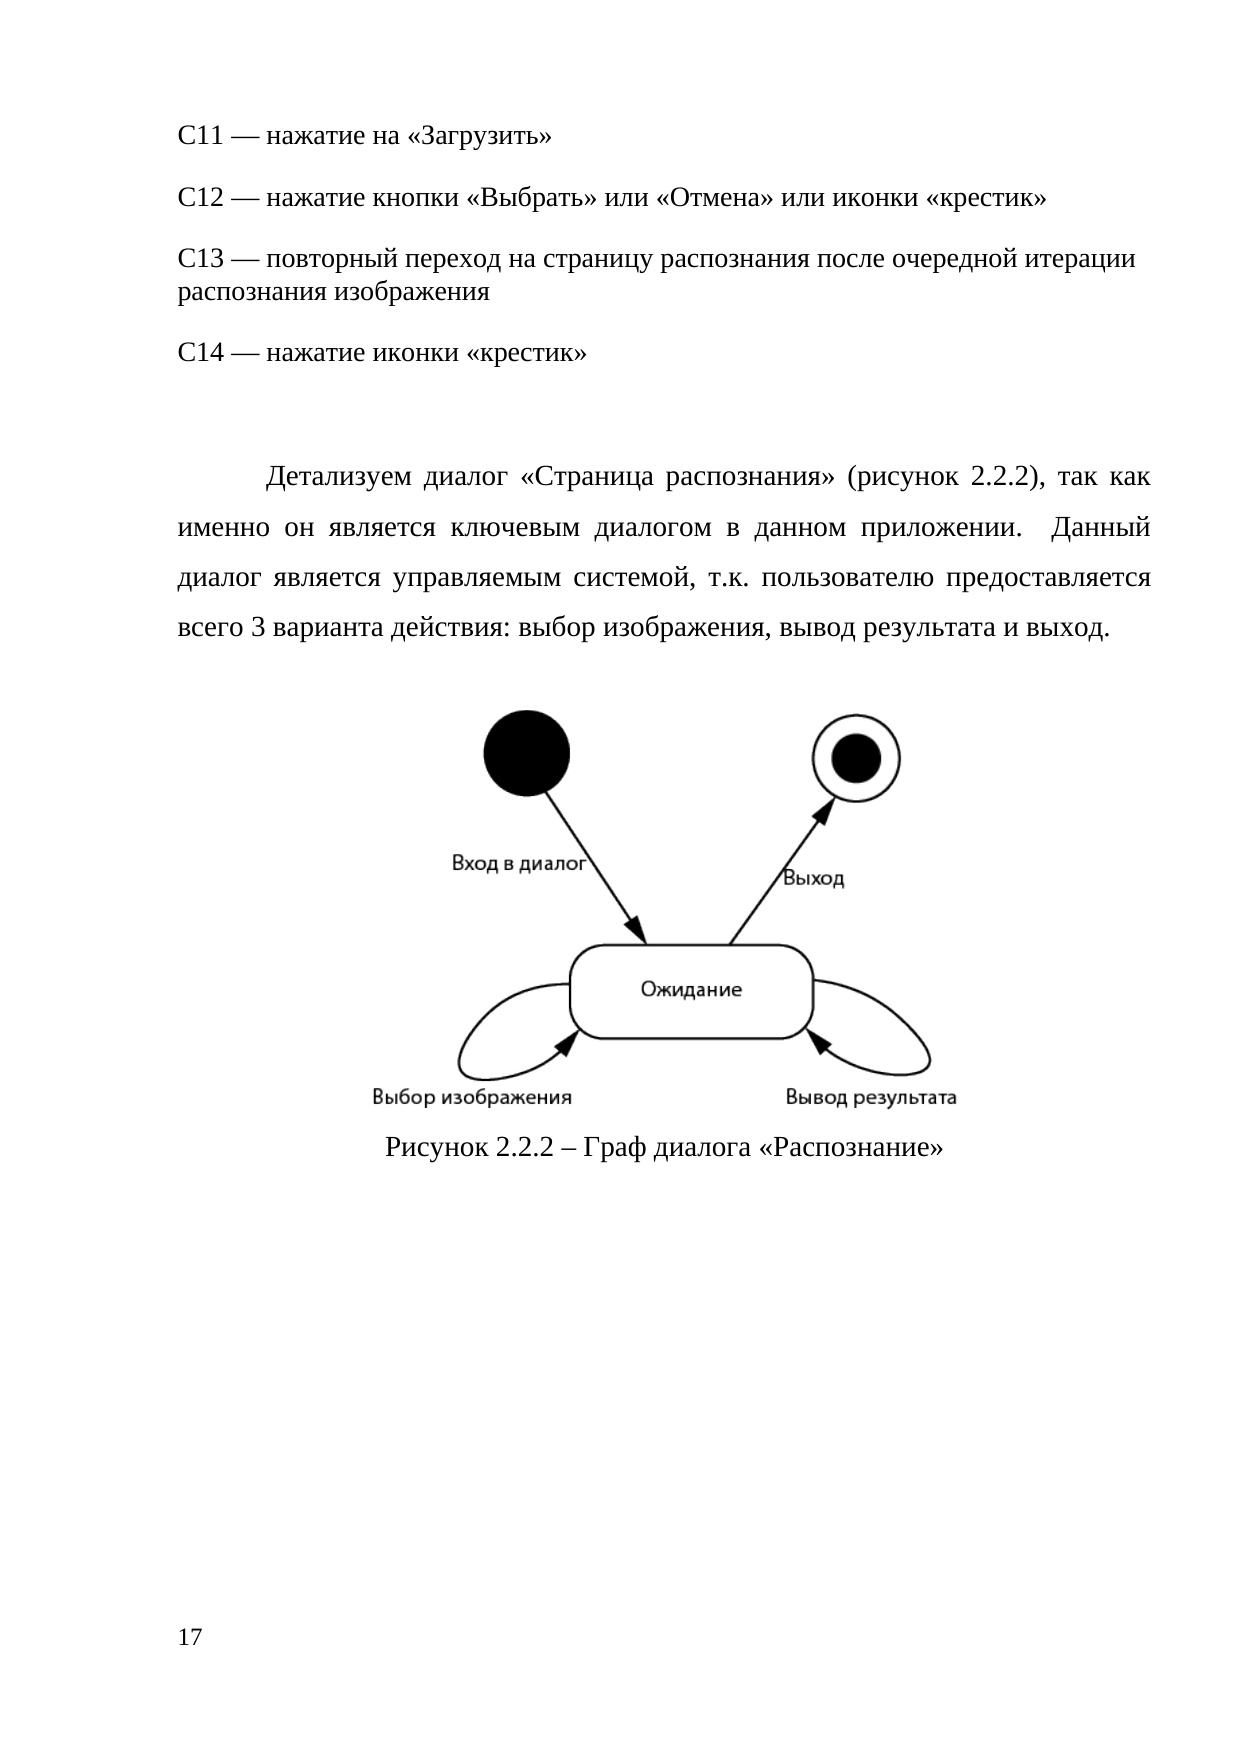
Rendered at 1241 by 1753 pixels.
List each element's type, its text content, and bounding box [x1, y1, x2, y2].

text С11 — нажатие на «Загрузить» [177, 118, 1152, 151]
text Рисунок 2.2.2 – Граф диалога «Распознание» [177, 1129, 1152, 1163]
text С12 — нажатие кнопки «Выбрать» или «Отмена» или иконки «крестик» [177, 180, 1152, 212]
text Детализуем диалог «Страница распознания» (рисунок 2.2.2), так как именно он является ключевым диалогом в данном приложении. Данный диалог является управляемым системой, т.к. пользователю предоставляется всего 3 варианта действия: выбор изображения, вывод результата и выход. [177, 458, 1152, 643]
text С14 — нажатие иконки «крестик» [177, 335, 1152, 368]
text С13 — повторный переход на страницу распознания после очередной итерации распознания изображения [177, 241, 1152, 306]
picture [371, 710, 958, 1111]
